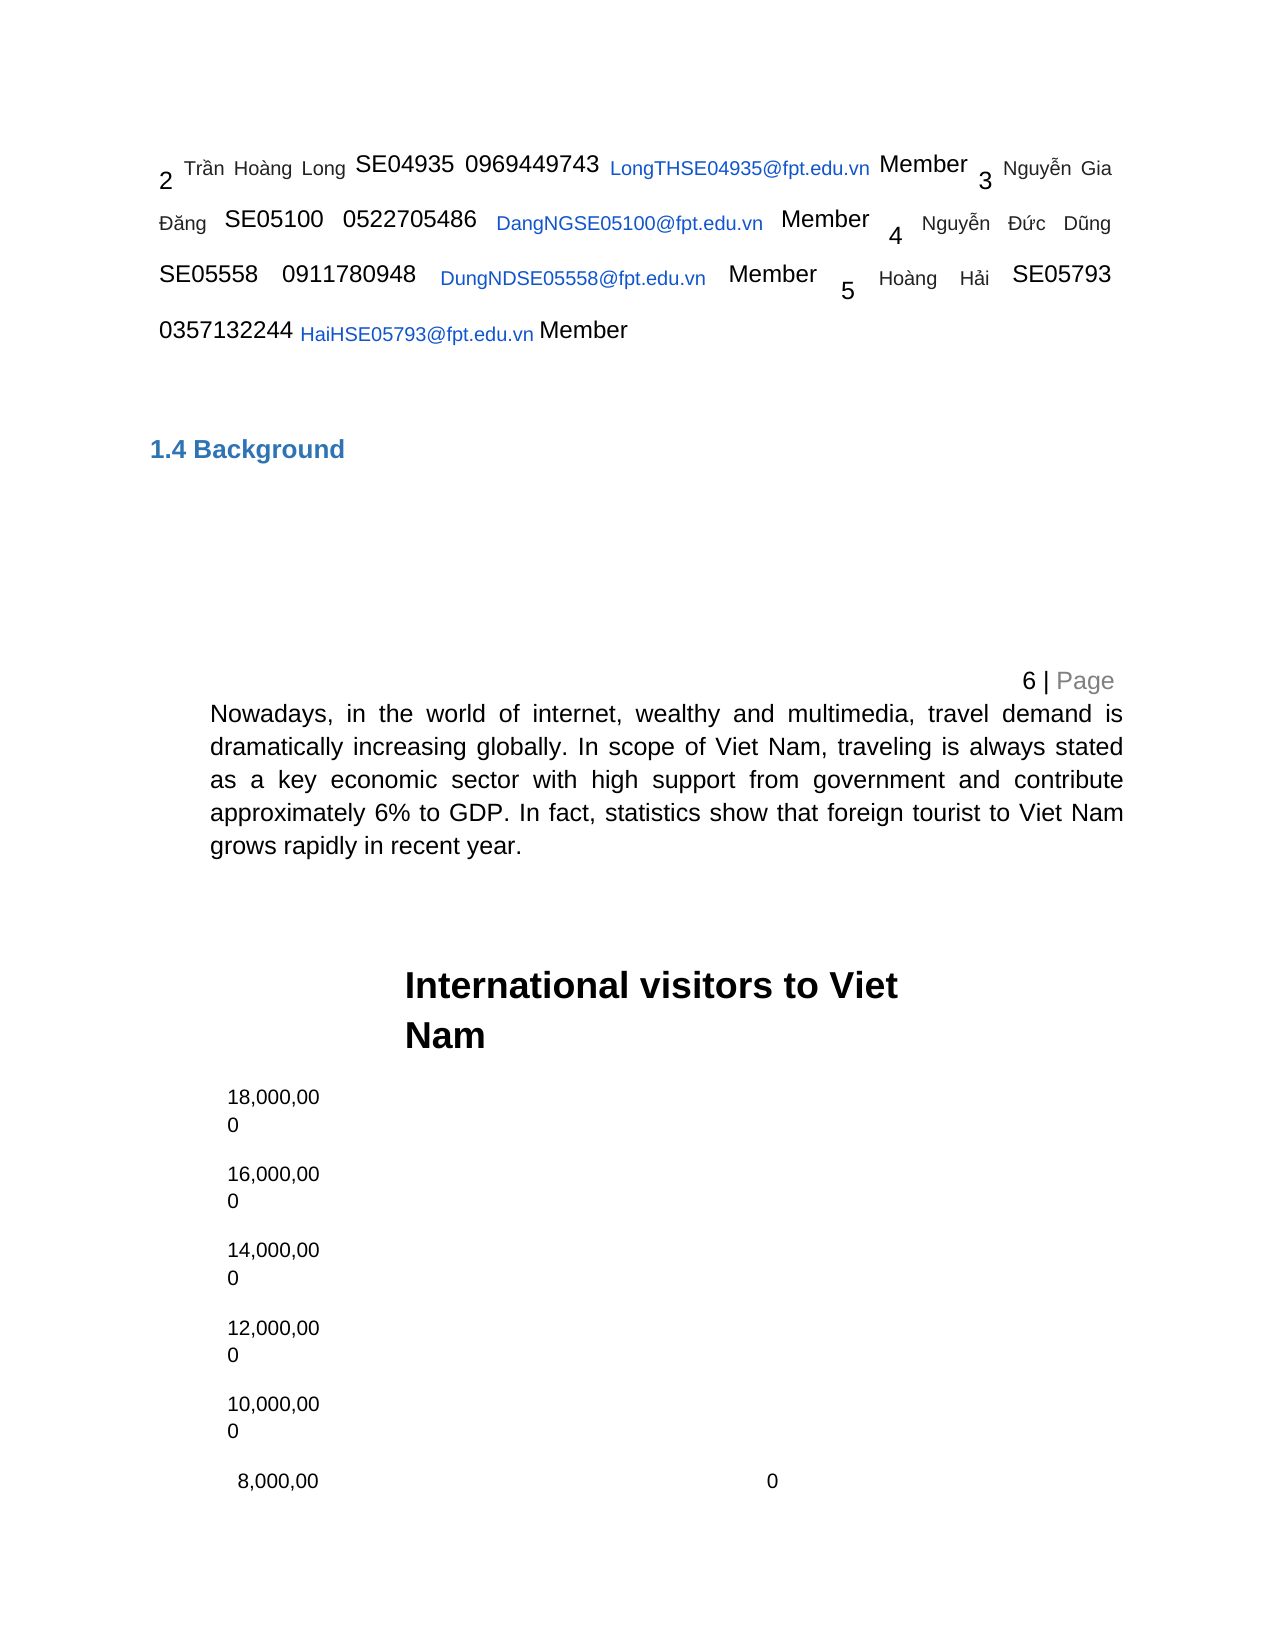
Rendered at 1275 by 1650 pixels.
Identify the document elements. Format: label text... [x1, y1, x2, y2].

text 10,000,000 [227, 1392, 321, 1443]
text 18,000,000 [227, 1085, 321, 1136]
text Nowadays, in the world of internet, wealthy and multimedia, travel demand is dramatically increasing globally. In scope of Viet Nam, traveling is always stated as a key economic sector with high support from government and contribute approximately 6% to GDP. In fact, statistics show that foreign tourist to Viet Nam grows rapidly in recent year. [210, 699, 1125, 860]
text 14,000,000 [227, 1238, 321, 1290]
text 1.4 Background [150, 434, 352, 464]
text 16,000,000 [227, 1161, 321, 1213]
text 8,000,000 [237, 1469, 321, 1493]
text International visitors to Viet Nam [404, 964, 922, 1056]
text 12,000,000 [227, 1315, 321, 1367]
text 2 Trần Hoàng Long SE04935 0969449743 LongTHSE04935@fpt.edu.vn Member 3 Nguyễn Gia Đăng SE05100 0522705486 DangNGSE05100@fpt.edu.vn Member 4 Nguyễn Đức Dũng SE05558 0911780948 DungNDSE05558@fpt.edu.vn Member 5 Hoàng Hải SE05793 0357132244 HaiHSE05793@fpt.edu.vn Member [159, 150, 1112, 363]
text 6 | Page [1022, 666, 1119, 695]
text 8,000,000 [767, 1469, 850, 1493]
